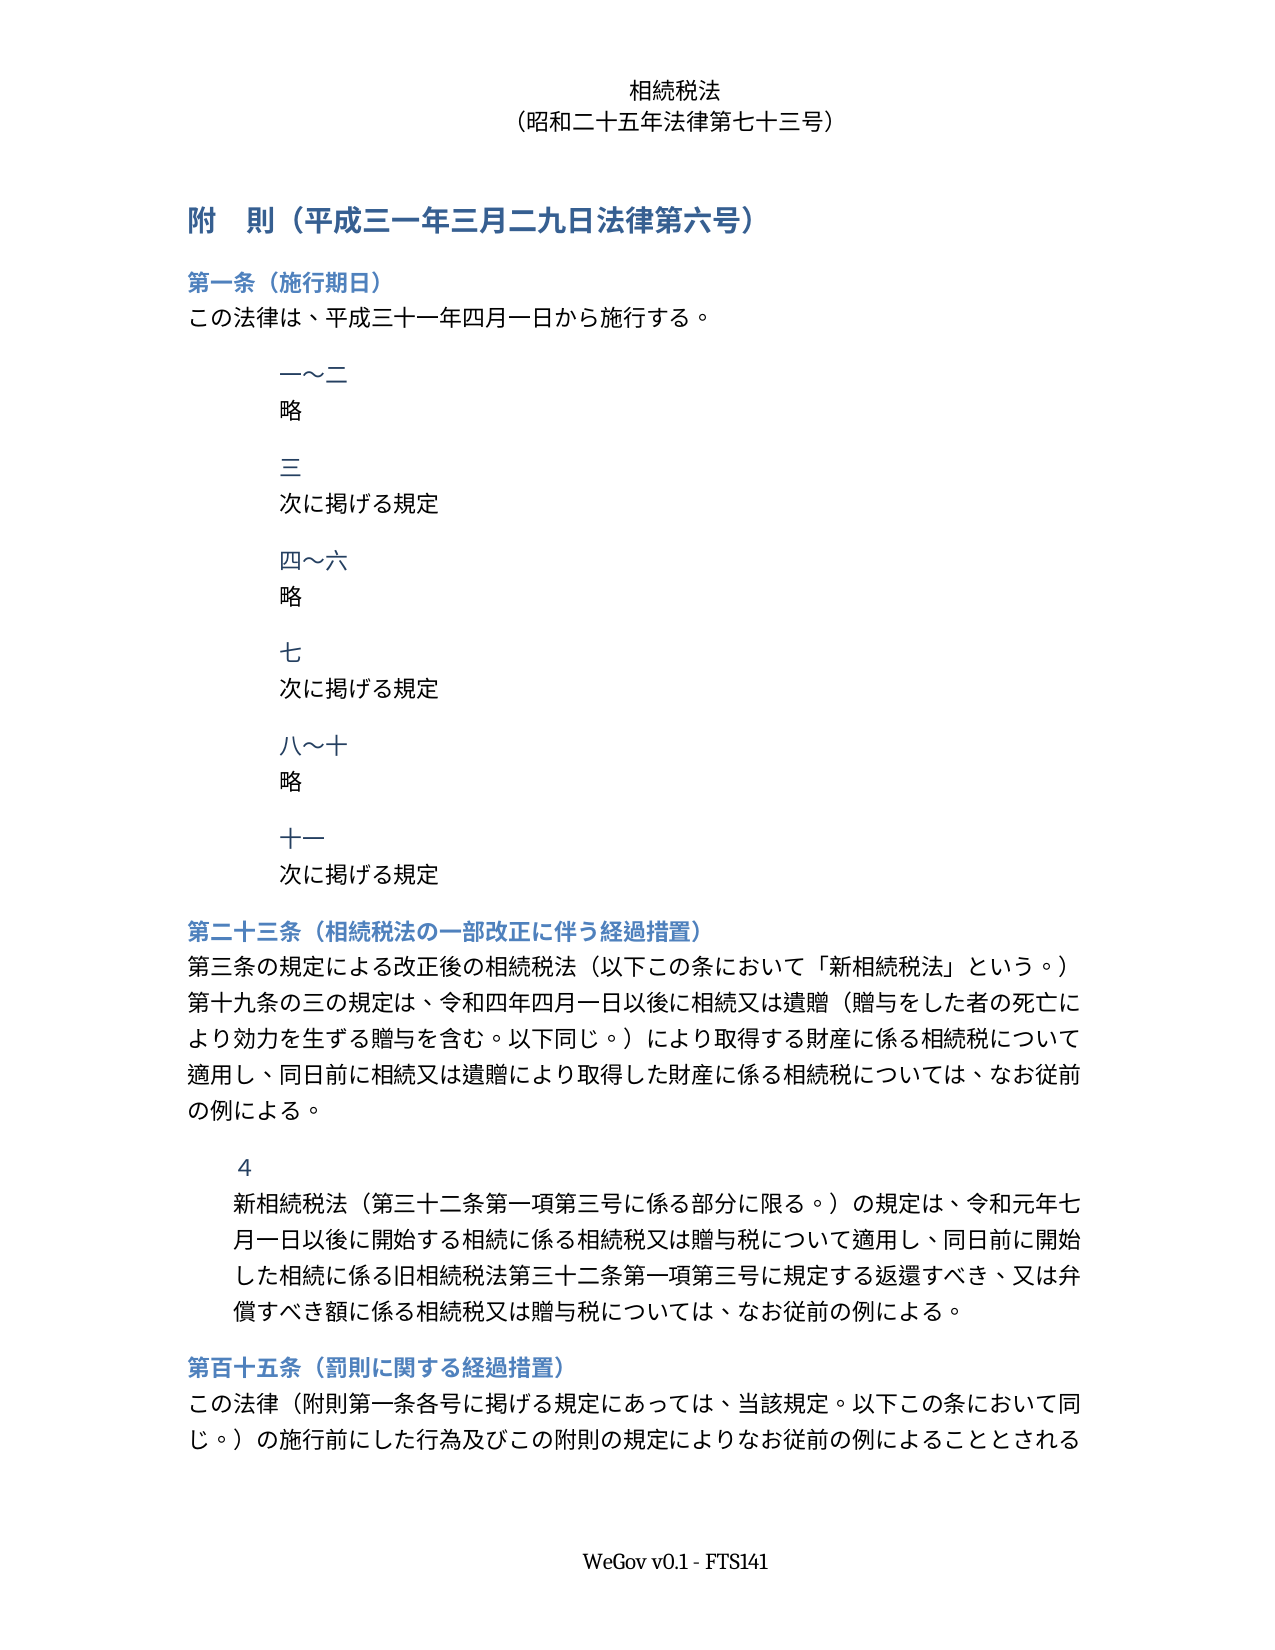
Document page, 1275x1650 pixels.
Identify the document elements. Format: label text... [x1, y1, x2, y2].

subtitle 七 [279, 637, 1087, 668]
subtitle 四～六 [279, 544, 1087, 576]
subtitle 八～十 [279, 730, 1087, 761]
text 略 [279, 395, 1087, 426]
subtitle 三 [279, 452, 1087, 483]
text 第三条の規定による改正後の相続税法（以下この条において「新相続税法」という。）第十九条の三の規定は、令和四年四月一日以後に相続又は遺贈（贈与をした者の死亡により効力を生ずる贈与を含む。以下同じ。）により取得する財産に係る相続税について適用し、同日前に相続又は遺贈により取得した財産に係る相続税については、なお従前の例による。 [187, 951, 1087, 1126]
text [187, 1388, 1087, 1456]
subtitle ４ [233, 1152, 1087, 1183]
text 略 [279, 581, 1087, 612]
text 略 [279, 766, 1087, 797]
subtitle 第二十三条（相続税法の一部改正に伴う経過措置） [187, 915, 1087, 947]
subtitle 第百十五条（罰則に関する経過措置） [187, 1352, 1087, 1384]
subtitle 第一条（施行期日） [187, 266, 1087, 298]
subtitle 一～二 [279, 359, 1087, 390]
text 次に掲げる規定 [279, 673, 1087, 704]
subtitle 附 則（平成三一年三月二九日法律第六号） [187, 200, 1087, 240]
text この法律は、平成三十一年四月一日から施行する。 [187, 302, 1087, 334]
text 次に掲げる規定 [279, 488, 1087, 519]
subtitle 十一 [279, 823, 1087, 854]
text 次に掲げる規定 [279, 859, 1087, 890]
text 新相続税法（第三十二条第一項第三号に係る部分に限る。）の規定は、令和元年七月一日以後に開始する相続に係る相続税又は贈与税について適用し、同日前に開始した相続に係る旧相続税法第三十二条第一項第三号に規定する返還すべき、又は弁償すべき額に係る相続税又は贈与税については、なお従前の例による。 [233, 1188, 1087, 1327]
